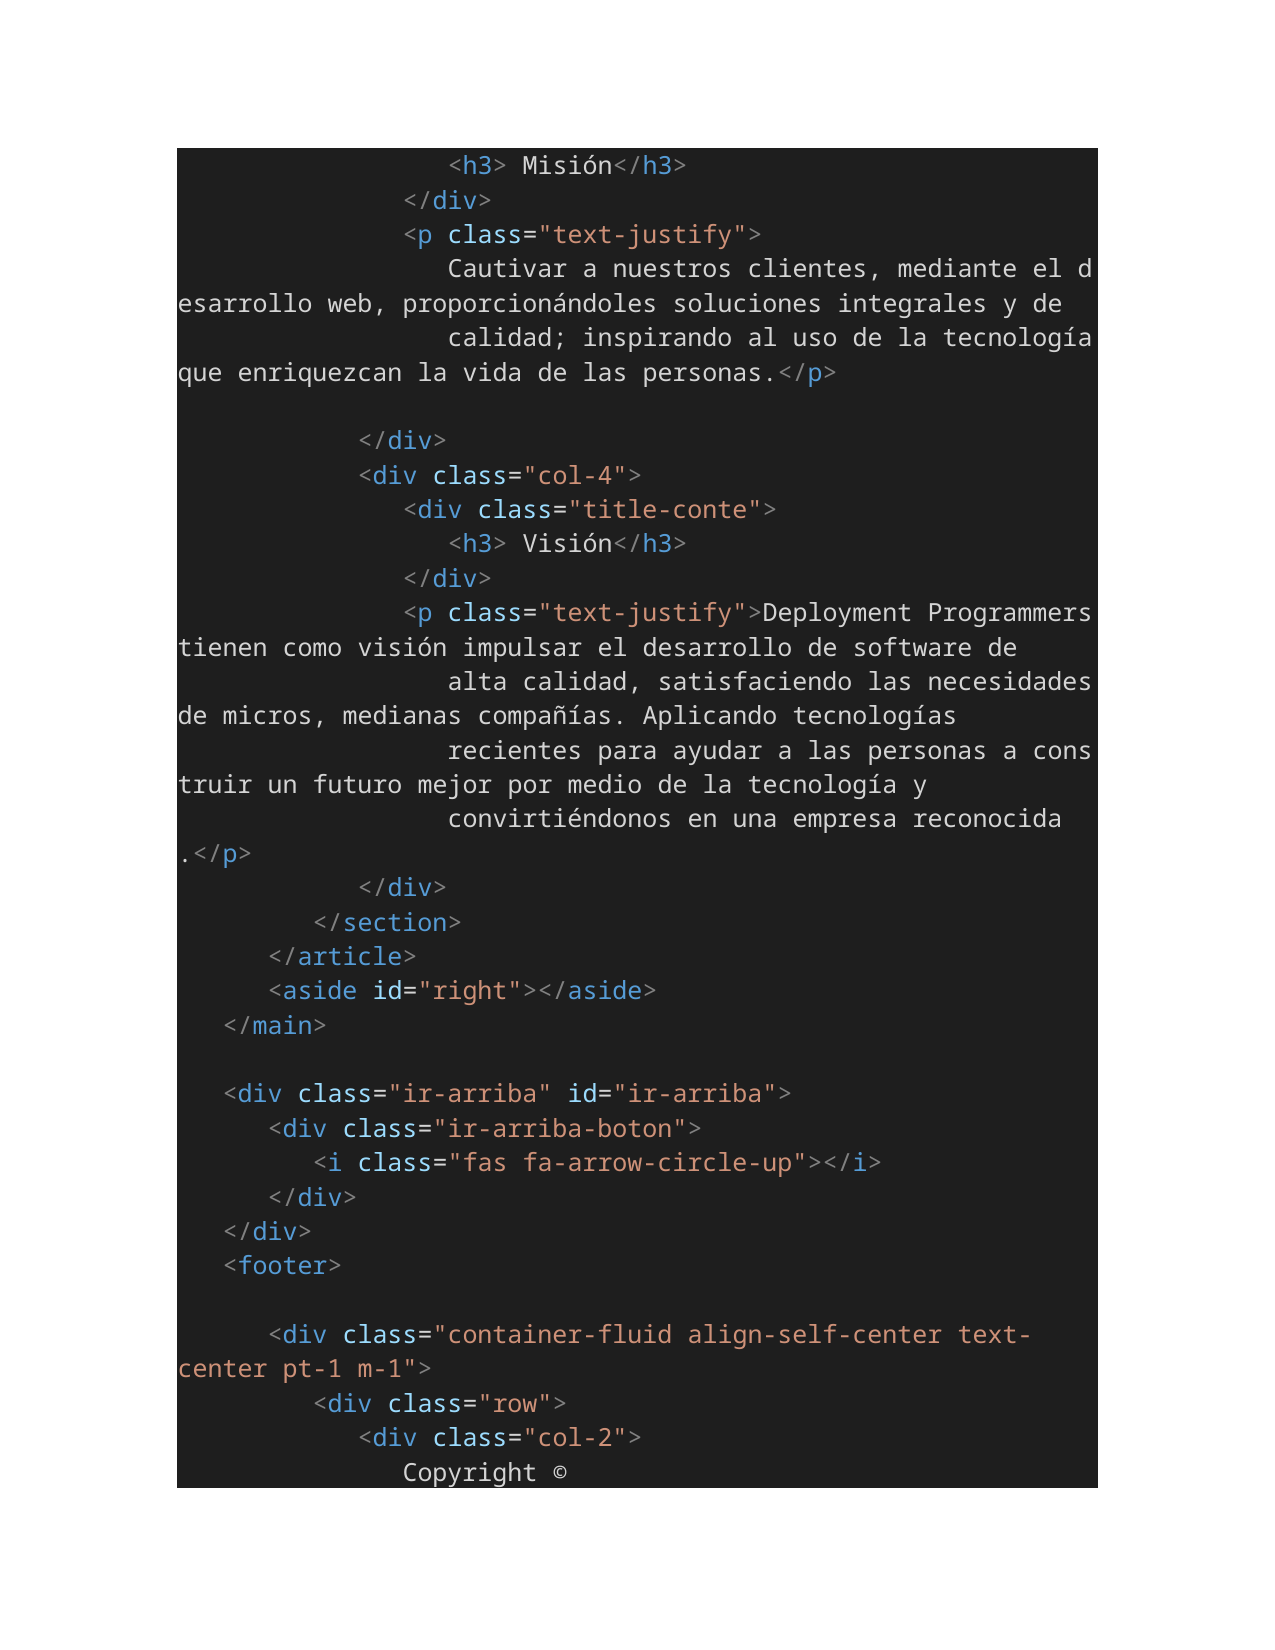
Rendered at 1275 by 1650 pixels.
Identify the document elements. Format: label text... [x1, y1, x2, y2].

text calidad; inspirando al uso de la tecnología que enriquezcan la vida de las personas.</p> [177, 319, 1098, 388]
text recientes para ayudar a las personas a construir un futuro mejor por medio de la tecnología y [177, 732, 1098, 801]
text convirtiéndonos en una empresa reconocida.</p> [177, 801, 1098, 869]
text </div> [177, 182, 1098, 216]
text alta calidad, satisfaciendo las necesidades de micros, medianas compañías. Aplicando tecnologías [177, 663, 1098, 732]
text </div> [177, 1213, 1098, 1248]
text Copyright © [177, 1454, 1098, 1488]
text </div> [177, 423, 1098, 457]
text <div class="title-conte"> [177, 491, 1098, 526]
text </div> [177, 869, 1098, 904]
text Cautivar a nuestros clientes, mediante el desarrollo web, proporcionándoles soluciones integrales y de [177, 251, 1098, 319]
text </article> [177, 938, 1098, 973]
text <i class="fas fa-arrow-circle-up"></i> [177, 1144, 1098, 1179]
text <h3> Misión</h3> [177, 148, 1098, 182]
text </div> [177, 560, 1098, 594]
text <div class="ir-arriba-boton"> [177, 1110, 1098, 1144]
text <div class="ir-arriba" id="ir-arriba"> [177, 1076, 1098, 1110]
text <p class="text-justify">Deployment Programmers tienen como visión impulsar el desarrollo de software de [177, 594, 1098, 663]
text <aside id="right"></aside> [177, 973, 1098, 1007]
text <p class="text-justify"> [177, 216, 1098, 251]
text <h3> Visión</h3> [177, 526, 1098, 560]
text </section> [177, 904, 1098, 938]
text <div class="row"> [177, 1385, 1098, 1419]
text </div> [177, 1179, 1098, 1213]
text <div class="container-fluid align-self-center text-center pt-1 m-1"> [177, 1316, 1098, 1385]
text <div class="col-4"> [177, 457, 1098, 491]
text <footer> [177, 1248, 1098, 1282]
text </main> [177, 1007, 1098, 1041]
text <div class="col-2"> [177, 1419, 1098, 1454]
